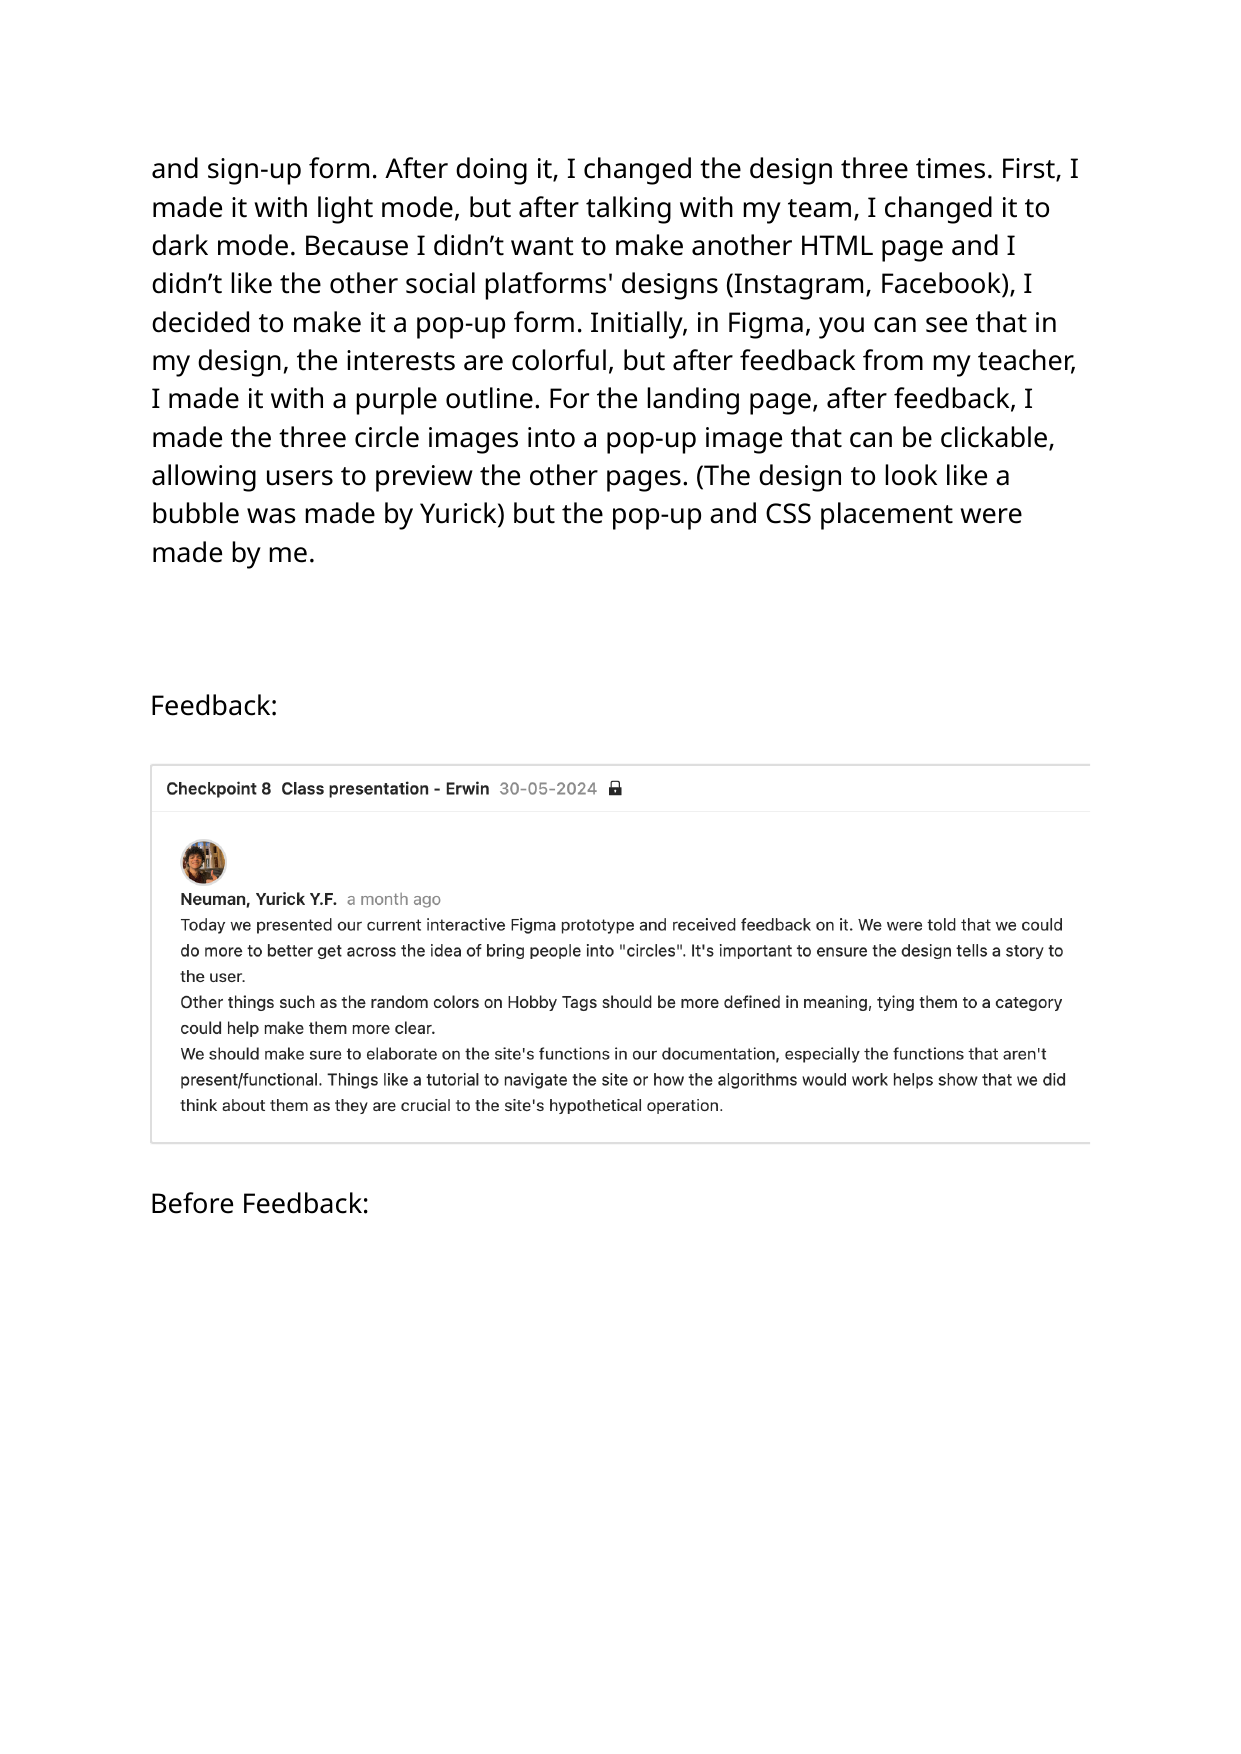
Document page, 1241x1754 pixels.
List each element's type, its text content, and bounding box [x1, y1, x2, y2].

text Before Feedback: [150, 1184, 1090, 1221]
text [150, 150, 1090, 570]
picture [150, 763, 1091, 1145]
text Feedback: [150, 687, 1090, 723]
